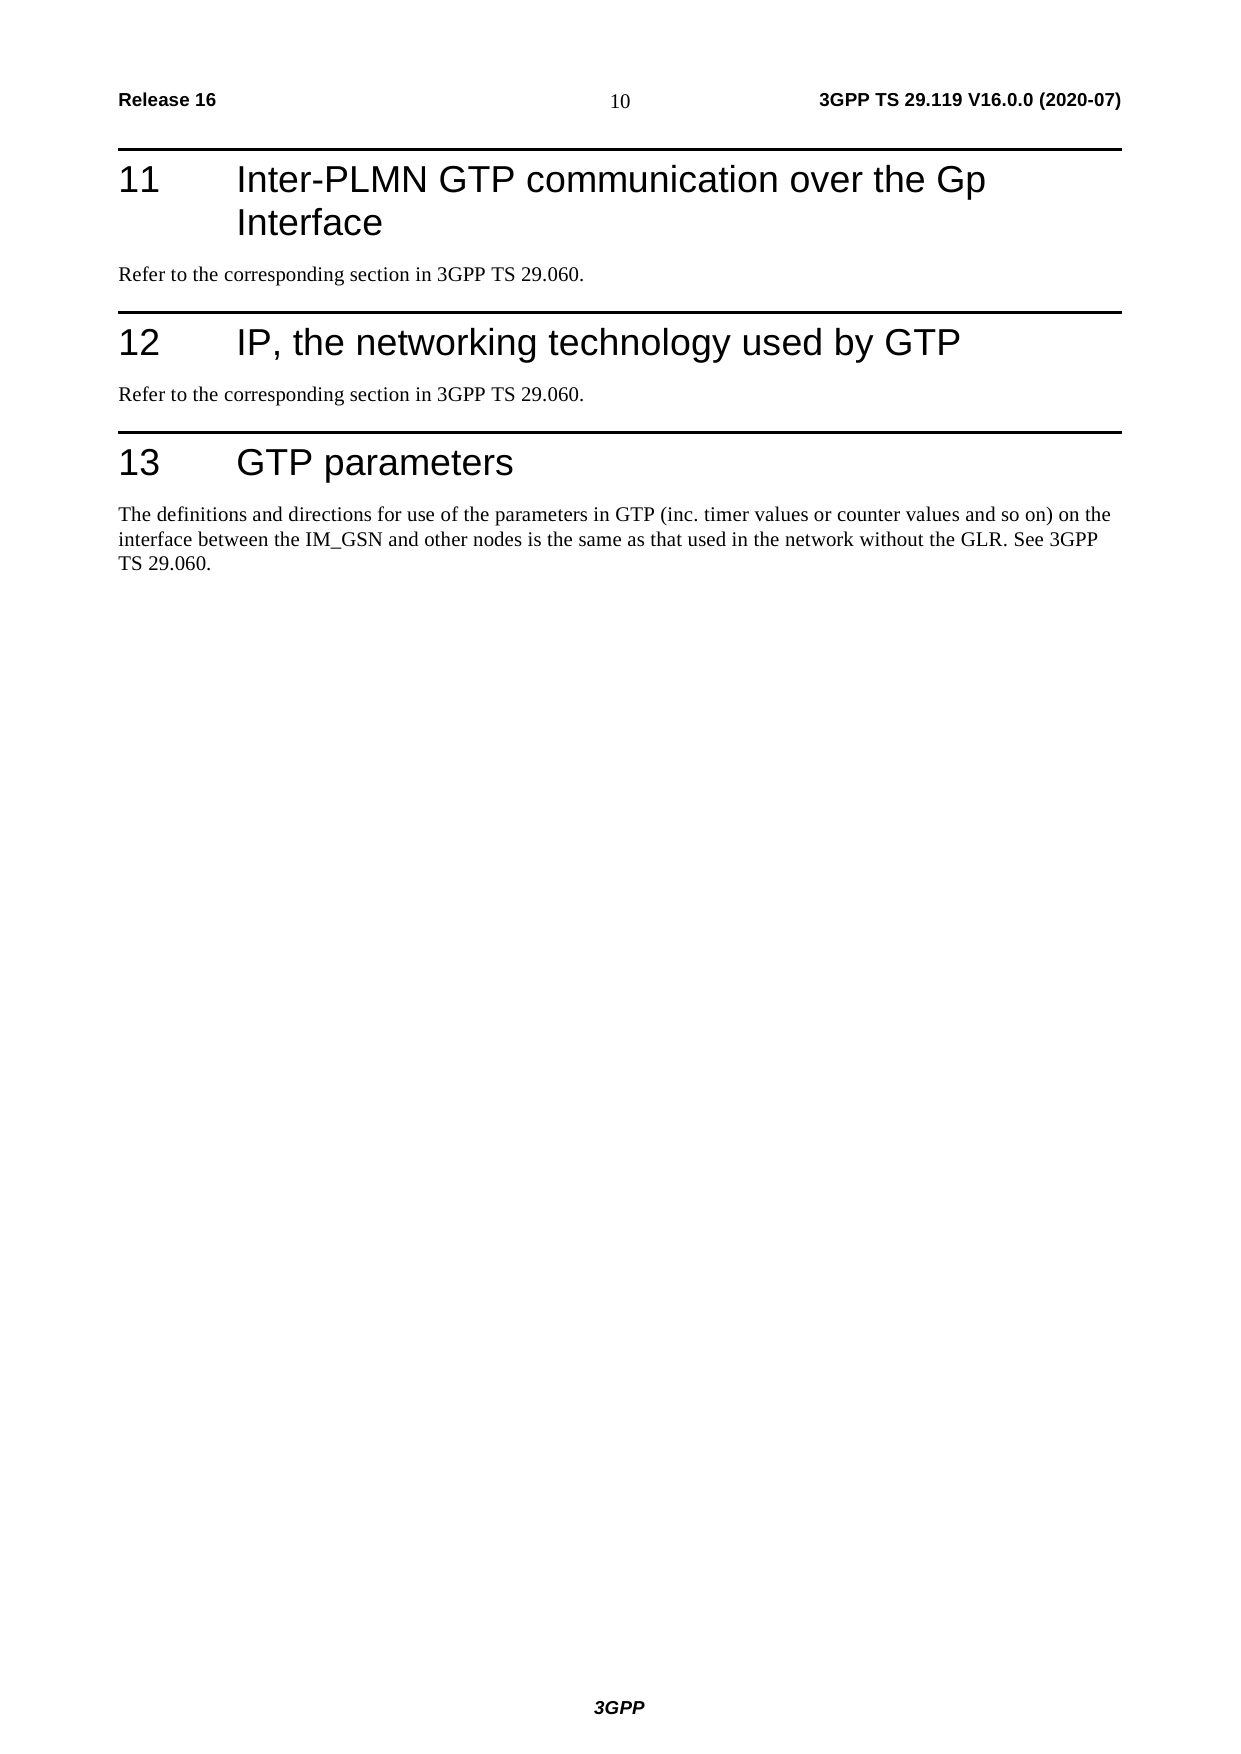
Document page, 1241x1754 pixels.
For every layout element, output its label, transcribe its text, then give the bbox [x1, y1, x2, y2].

subtitle 12 IP, the networking technology used by GTP [118, 314, 1122, 363]
subtitle 13 GTP parameters [118, 434, 1122, 483]
text Refer to the corresponding section in 3GPP TS 29.060. [118, 262, 1122, 286]
subtitle 11 Inter-PLMN GTP communication over the Gp Interface [118, 151, 1122, 243]
text The definitions and directions for use of the parameters in GTP (inc. timer values or counter values and so on) on the interface between the IM_GSN and other nodes is the same as that used in the network without the GLR. See 3GPP TS 29.060. [118, 502, 1122, 574]
text Refer to the corresponding section in 3GPP TS 29.060. [118, 382, 1122, 406]
